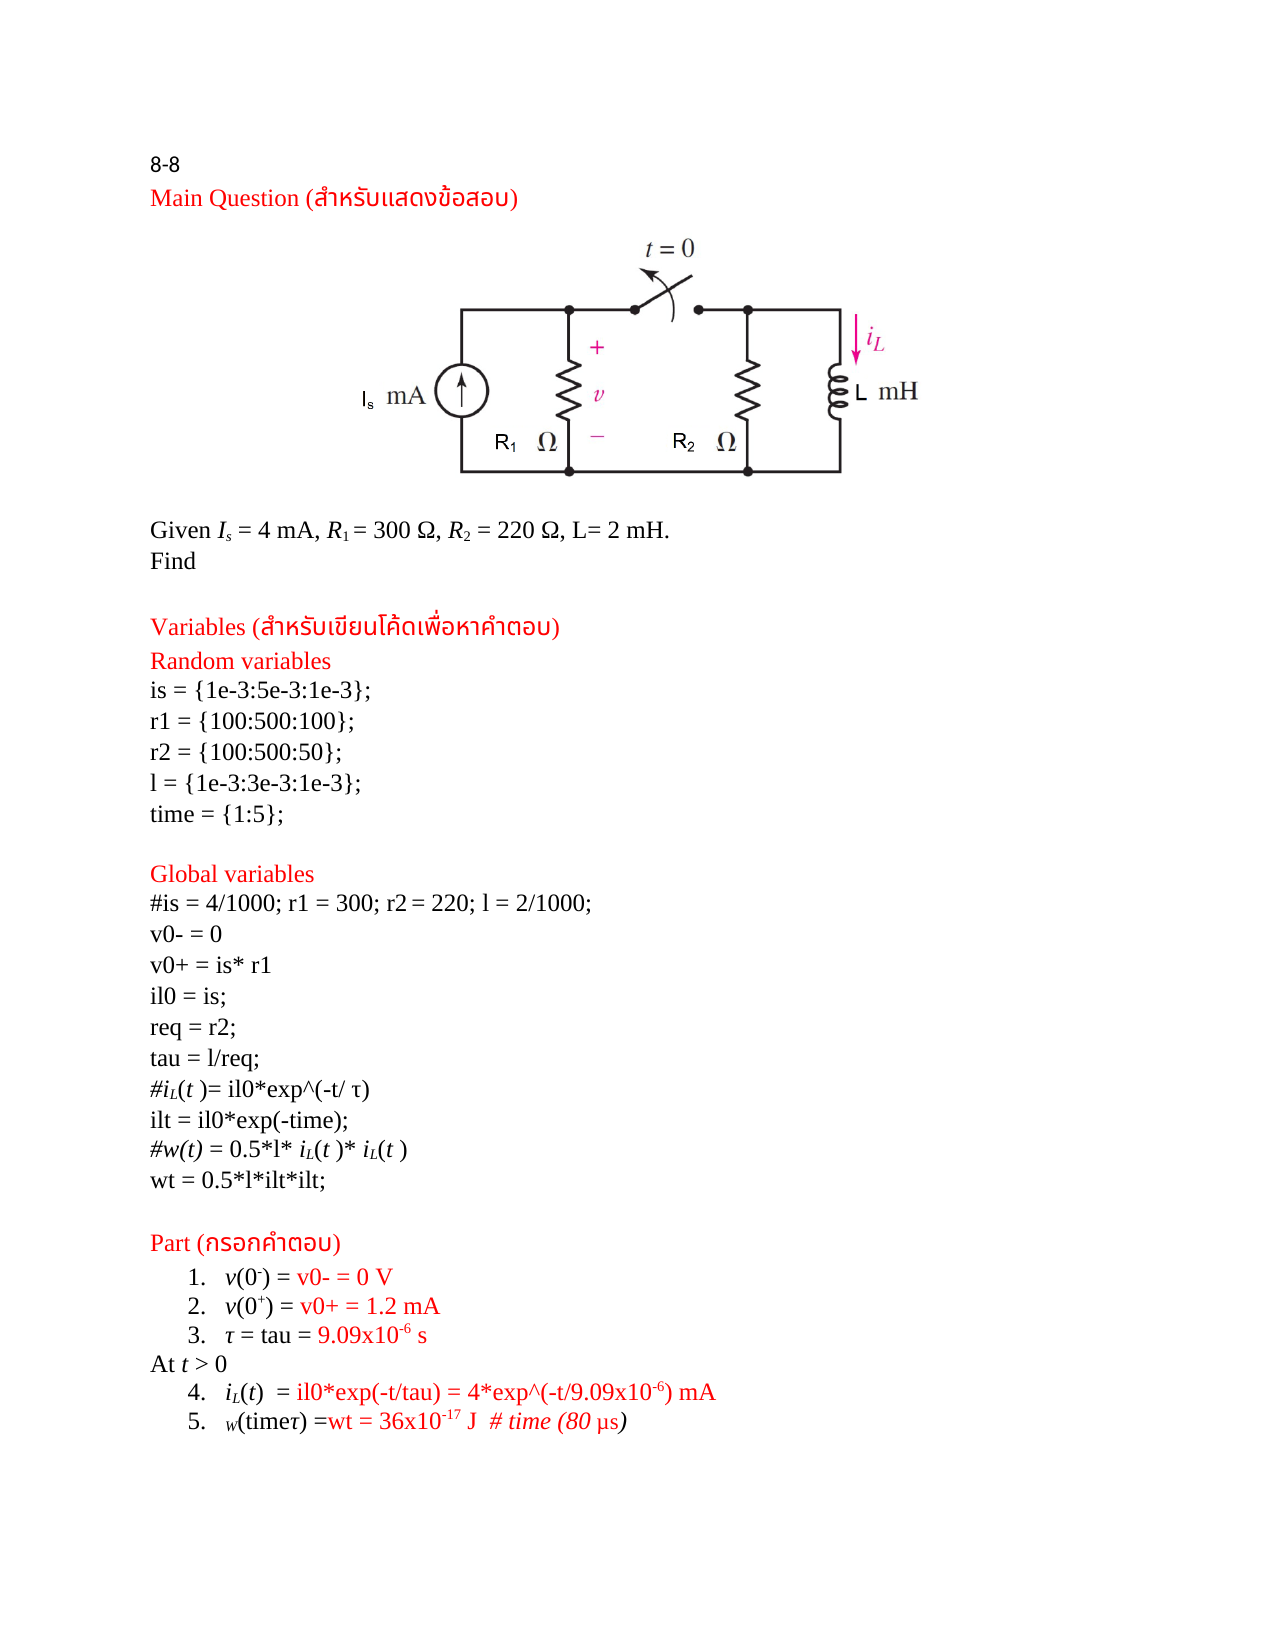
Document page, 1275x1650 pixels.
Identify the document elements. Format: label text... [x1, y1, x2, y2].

text v0- = 0 [150, 919, 1125, 948]
text Main Question (สำหรับแสดงข้อสอบ) [150, 180, 1125, 218]
text #w(t) = 0.5*l* iL(t )* iL(t ) [150, 1134, 1125, 1163]
list iL(t) = il0*exp(-t/tau) = 4*exp^(-t/9.09x10-6) mA [187, 1377, 1125, 1406]
list v(0+) = v0+ = 1.2 mA [187, 1291, 1125, 1320]
text Part (กรอกคำตอบ) [150, 1225, 1125, 1262]
text r1 = {100:500:100}; [150, 706, 1125, 735]
text Random variables [150, 646, 1125, 675]
text is = {1e-3:5e-3:1e-3}; [150, 675, 1125, 704]
list W(timeτ) =wt = 36x10-17 J # time (80 µs) [187, 1406, 1125, 1435]
text At t > 0 [150, 1349, 1125, 1377]
text #iL(t )= il0*exp^(-t/ τ) [150, 1074, 1125, 1103]
text il0 = is; [150, 981, 1125, 1010]
text r2 = {100:500:50}; [150, 737, 1125, 766]
text Global variables [150, 859, 1125, 888]
text l = {1e-3:3e-3:1e-3}; [150, 768, 1125, 797]
picture [323, 218, 952, 482]
text ilt = il0*exp(-time); [150, 1105, 1125, 1134]
text tau = l/req; [150, 1043, 1125, 1072]
text v0+ = is* r1 [150, 950, 1125, 979]
text wt = 0.5*l*ilt*ilt; [150, 1165, 1125, 1194]
text Variables (สำหรับเขียนโค้ดเพื่อหาคำตอบ) [150, 608, 1125, 646]
list v(0-) = v0- = 0 V [187, 1262, 1125, 1291]
text Given Is = 4 mA, R1 = 300 Ω, R2 = 220 Ω, L= 2 mH. [150, 515, 1125, 544]
text 8-8 [150, 150, 1125, 178]
text req = r2; [150, 1012, 1125, 1041]
text time = {1:5}; [150, 799, 1125, 828]
text #is = 4/1000; r1 = 300; r2 = 220; l = 2/1000; [150, 888, 1125, 917]
text Find [150, 546, 1125, 575]
list τ = tau = 9.09x10-6 s [187, 1320, 1125, 1349]
